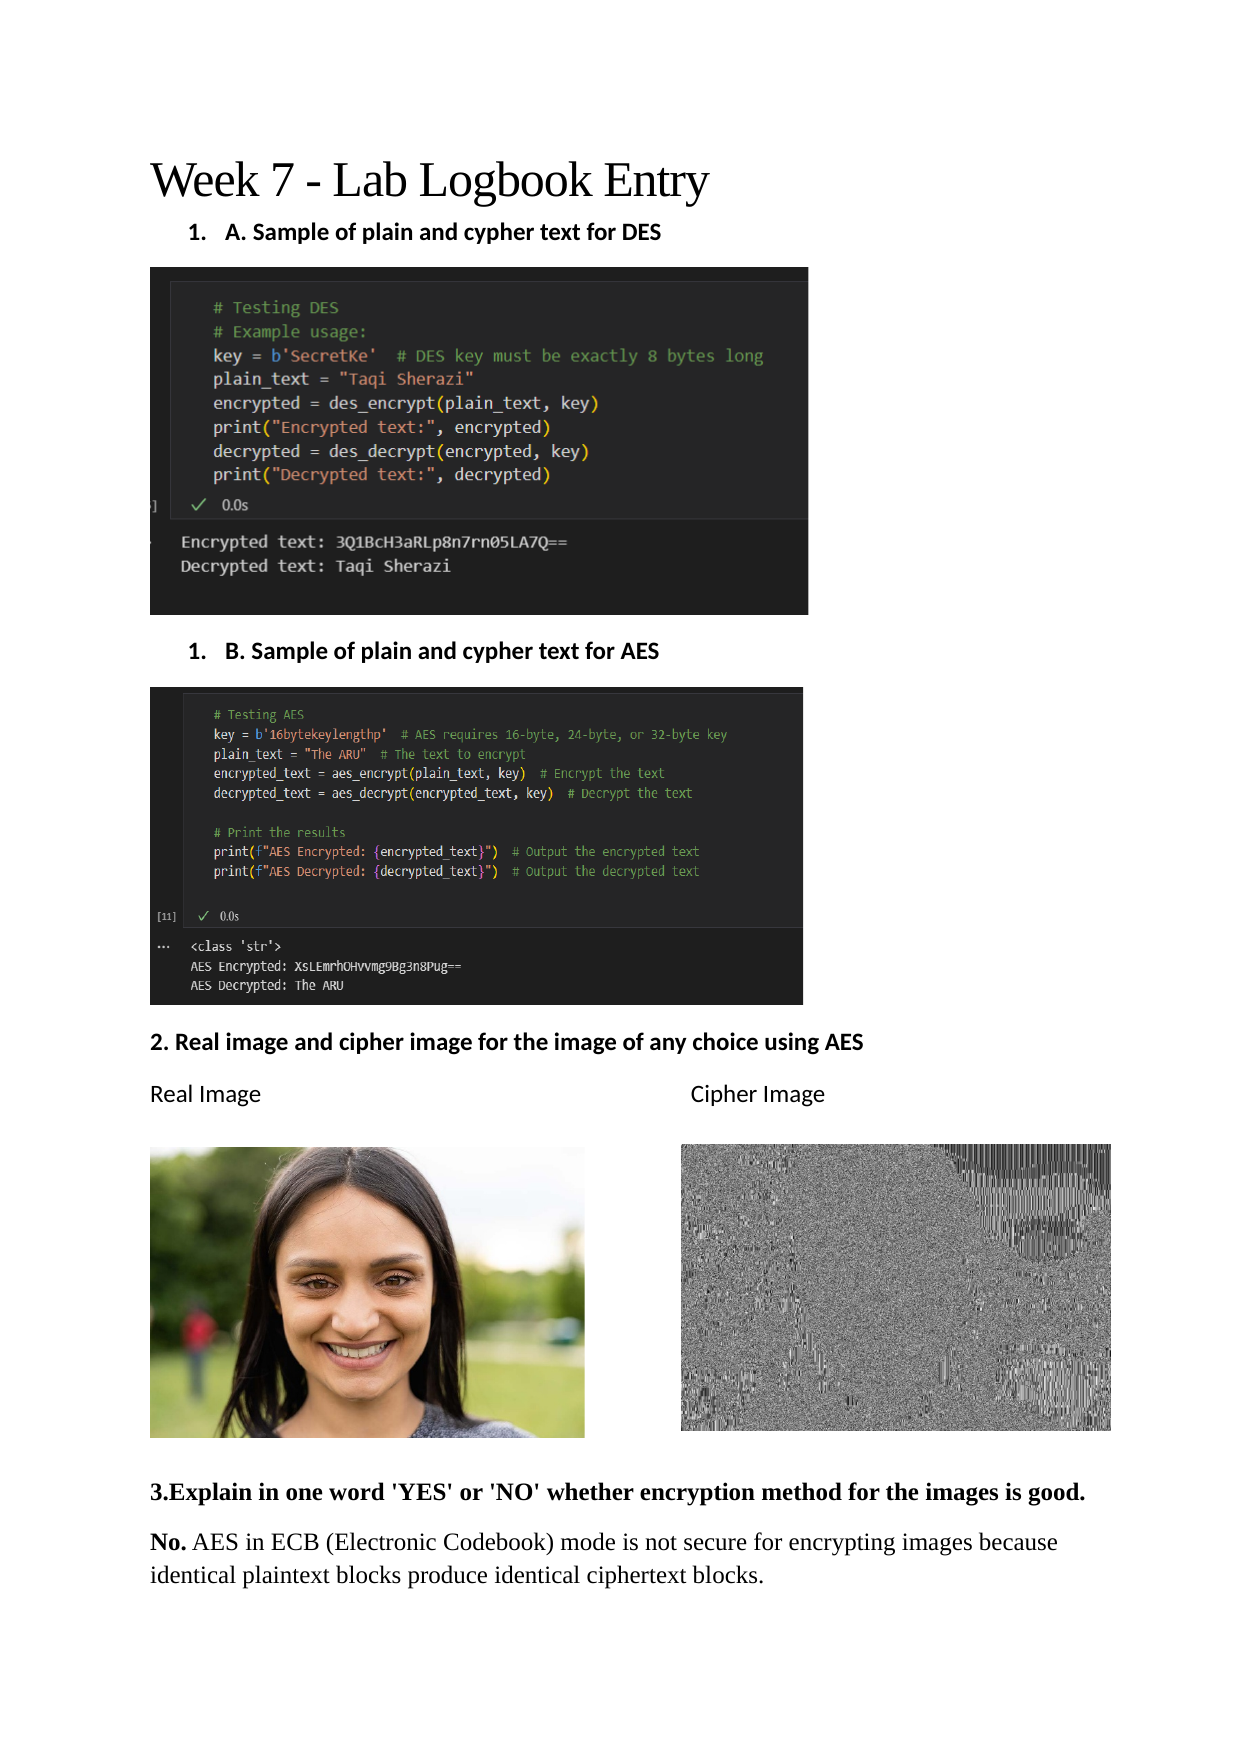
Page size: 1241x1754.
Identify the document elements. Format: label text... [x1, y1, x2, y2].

picture [672, 1136, 1118, 1439]
picture [150, 267, 809, 615]
text 2. Real image and cipher image for the image of any choice using AES [150, 1026, 1090, 1057]
picture [150, 1147, 585, 1438]
text No. AES in ECB (Electronic Codebook) mode is not secure for encrypting images because identical plaintext blocks produce identical ciphertext blocks. [150, 1527, 1090, 1589]
text 3.Explain in one word 'YES' or 'NO' whether encryption method for the images is good. [150, 1477, 1090, 1506]
list B. Sample of plain and cypher text for AES [187, 635, 1090, 666]
picture [150, 687, 804, 1005]
text Real Image Cipher Image [150, 1078, 1090, 1108]
title Week 7 - Lab Logbook Entry [150, 150, 1090, 207]
list A. Sample of plain and cypher text for DES [187, 216, 1090, 246]
